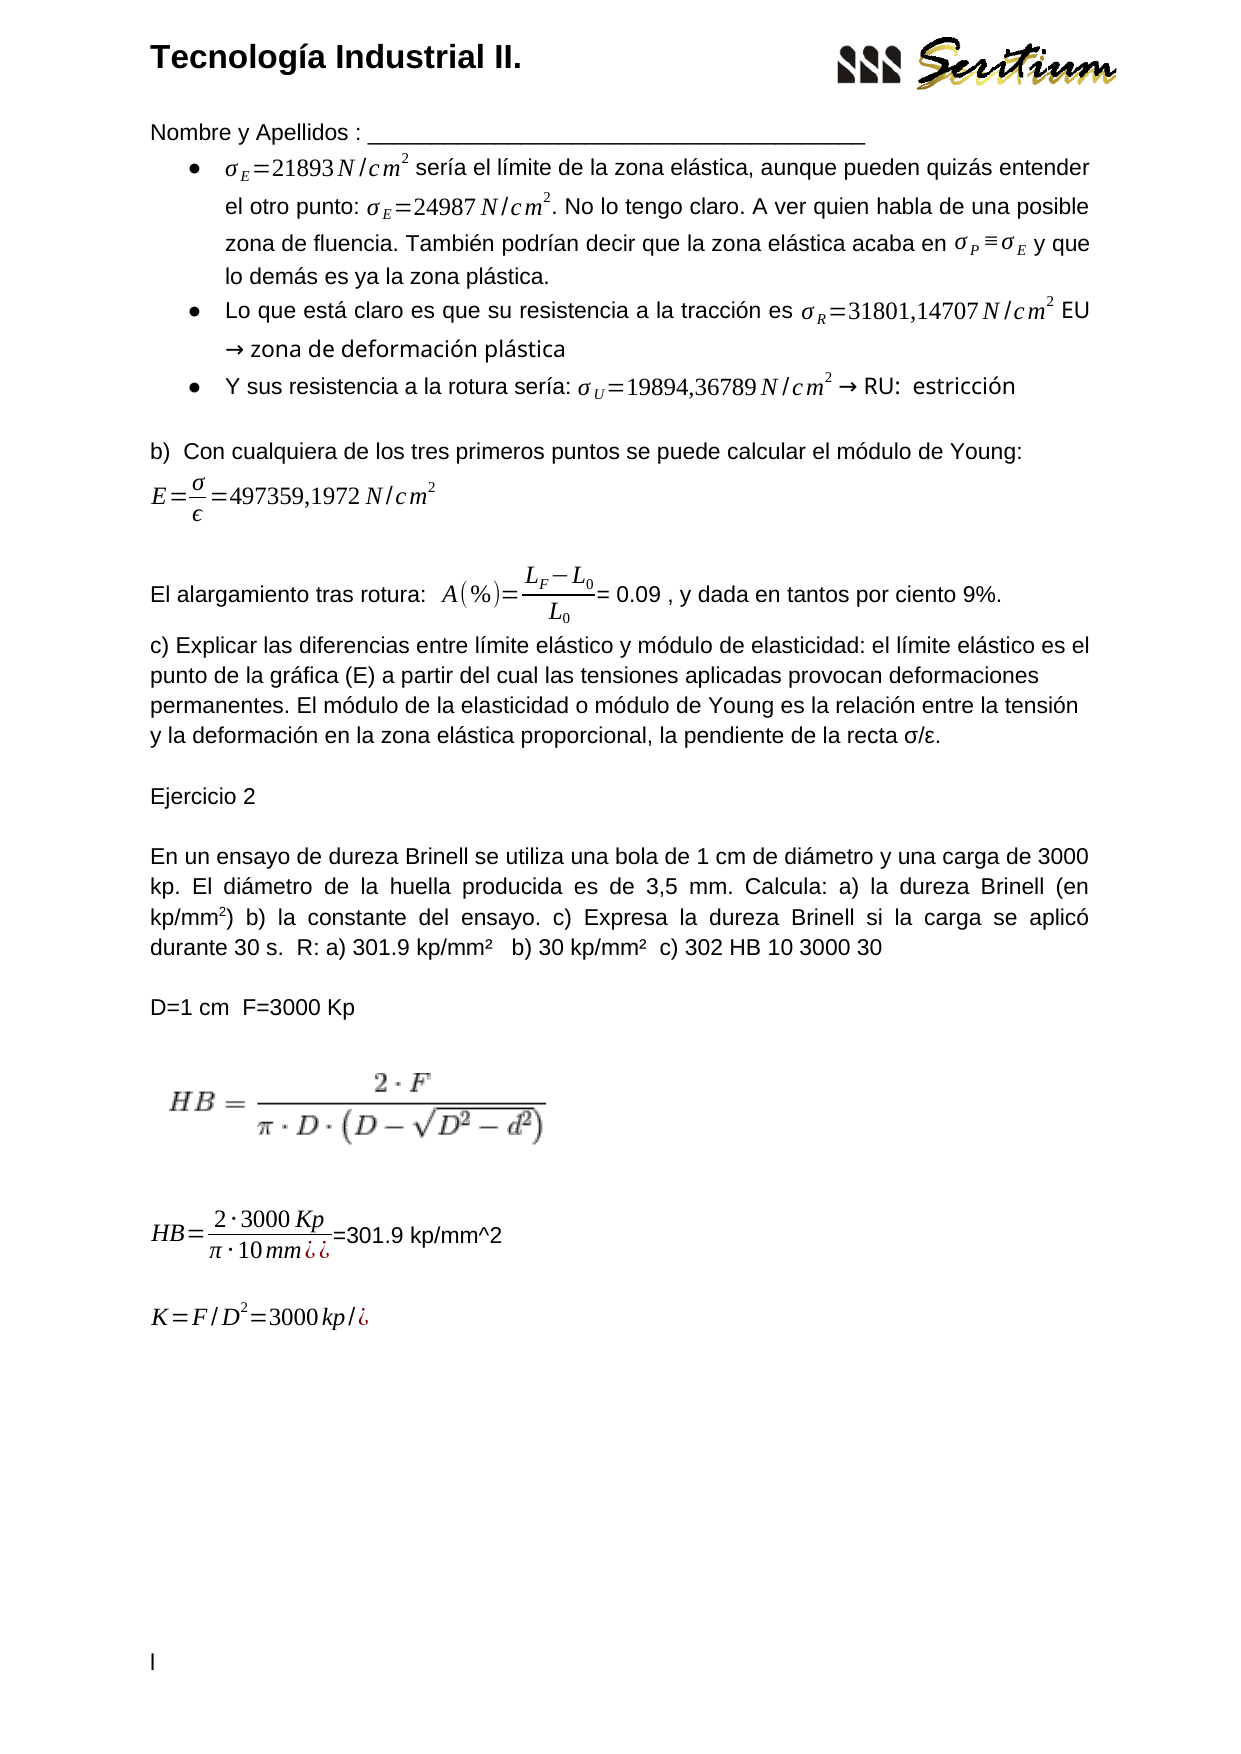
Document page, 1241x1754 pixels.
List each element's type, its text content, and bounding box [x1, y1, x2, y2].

list Y sus resistencia a la rotura sería: [187, 368, 1090, 403]
picture [168, 1073, 547, 1146]
text =301.9 kp/mm^2 [150, 1206, 1090, 1264]
text El alargamiento tras rotura: = 0.09 , y dada en tantos por ciento 9%. [150, 561, 1090, 628]
picture [837, 37, 1117, 90]
text En un ensayo de dureza Brinell se utiliza una bola de 1 cm de diámetro y una carga de 3000 kp. El diámetro de la huella producida es de 3,5 mm. Calcula: a) la dureza Brinell (en kp/mm2) b) la constante del ensayo. c) Expresa la dureza Brinell si la carga se aplicó durante 30 s. R: a) 301.9 kp/mm² b) 30 kp/mm² c) 302 HB 10 3000 30 [150, 843, 1090, 960]
text D=1 cm F=3000 Kp [150, 994, 1090, 1021]
list Lo que está claro es que su resistencia a la tracción es [187, 293, 1090, 364]
list sería el límite de la zona elástica, aunque pueden quizás entender el otro punto: . No lo tengo claro. A ver quien habla de una posible zona de fluencia. También podrían decir que la zona elástica acaba en y que lo demás es ya la zona plástica. [187, 150, 1090, 289]
text c) Explicar las diferencias entre límite elástico y módulo de elasticidad: el límite elástico es el punto de la gráfica (E) a partir del cual las tensiones aplicadas provocan deformaciones permanentes. El módulo de la elasticidad o módulo de Young es la relación entre la tensión y la deformación en la zona elástica proporcional, la pendiente de la recta σ/ε. [150, 632, 1090, 749]
text b) Con cualquiera de los tres primeros puntos se puede calcular el módulo de Young: [150, 438, 1090, 527]
text Ejercicio 2 [150, 783, 1090, 809]
